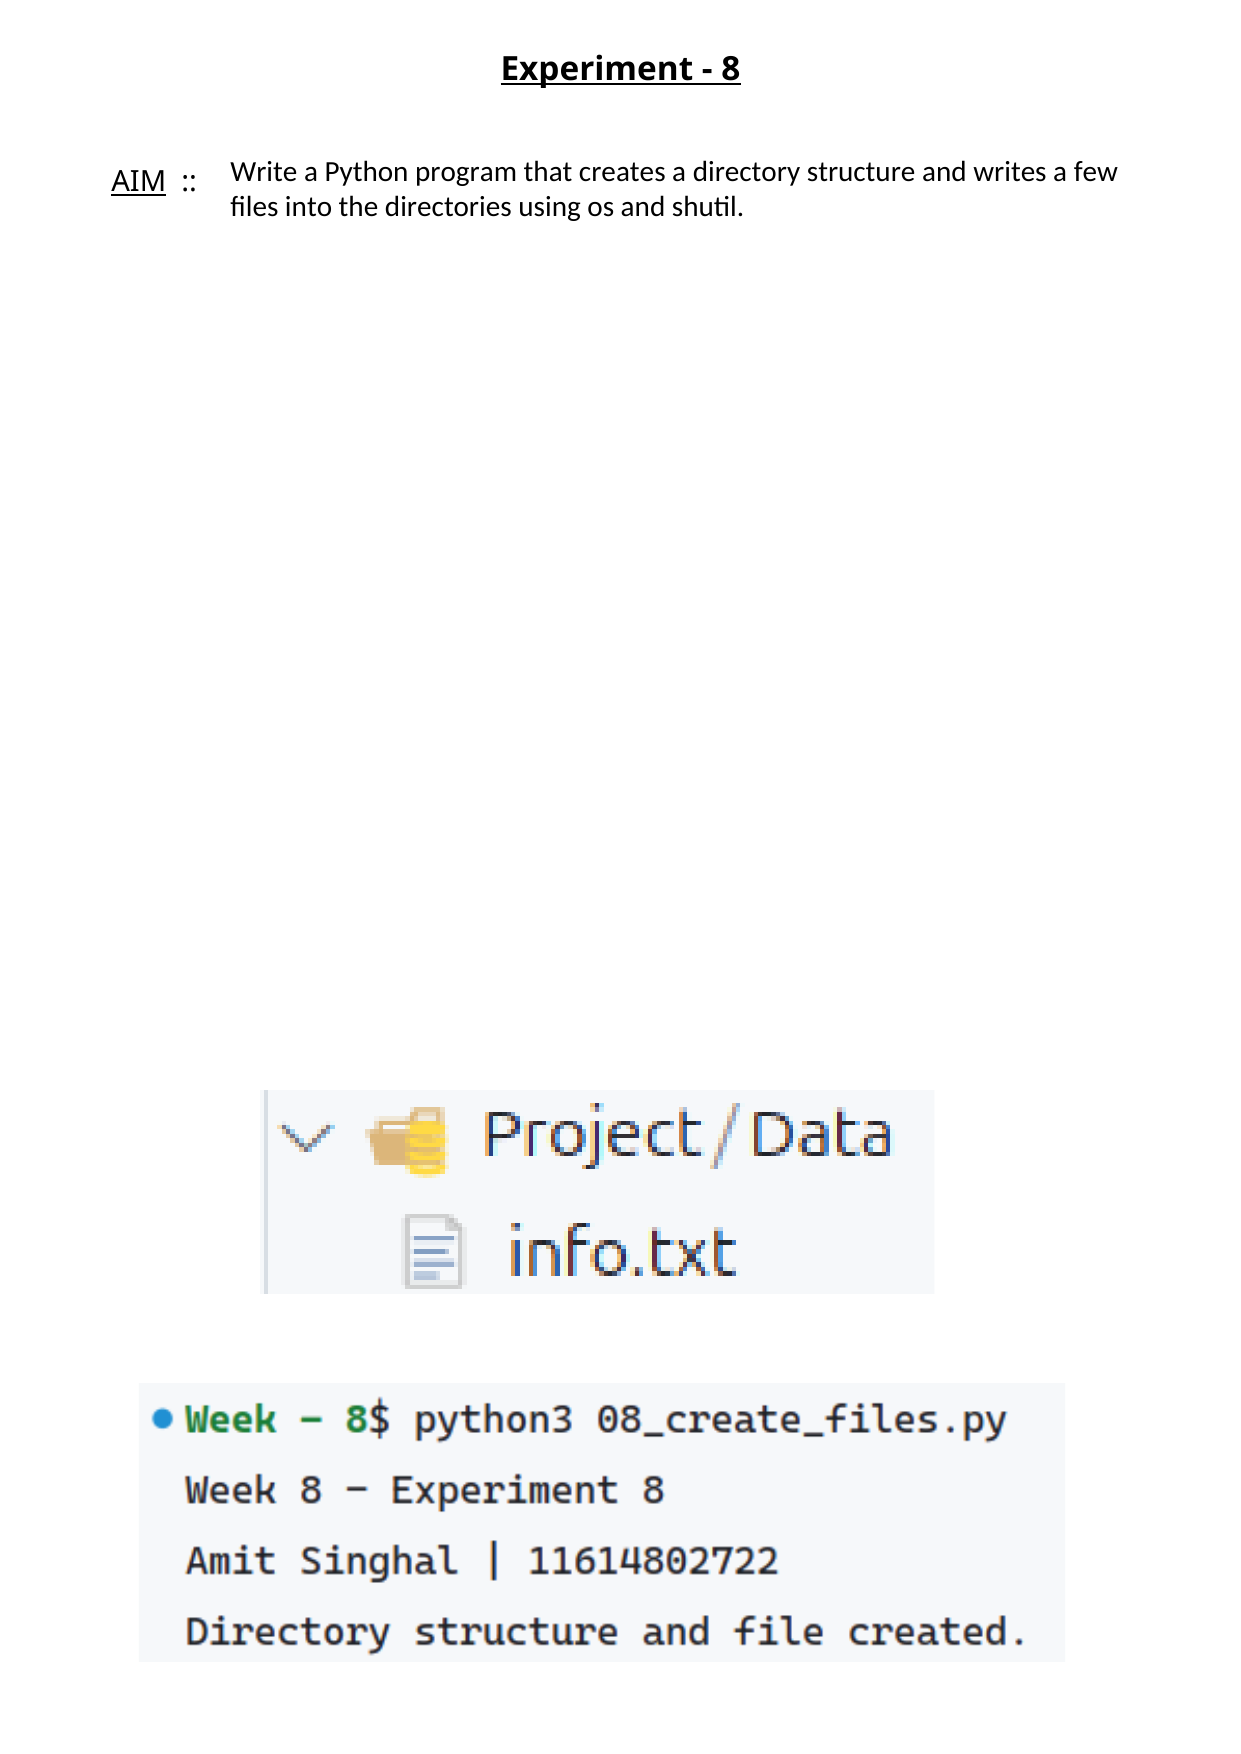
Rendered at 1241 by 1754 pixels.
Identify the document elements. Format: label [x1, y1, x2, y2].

picture [138, 1383, 1065, 1662]
picture [260, 1090, 935, 1294]
